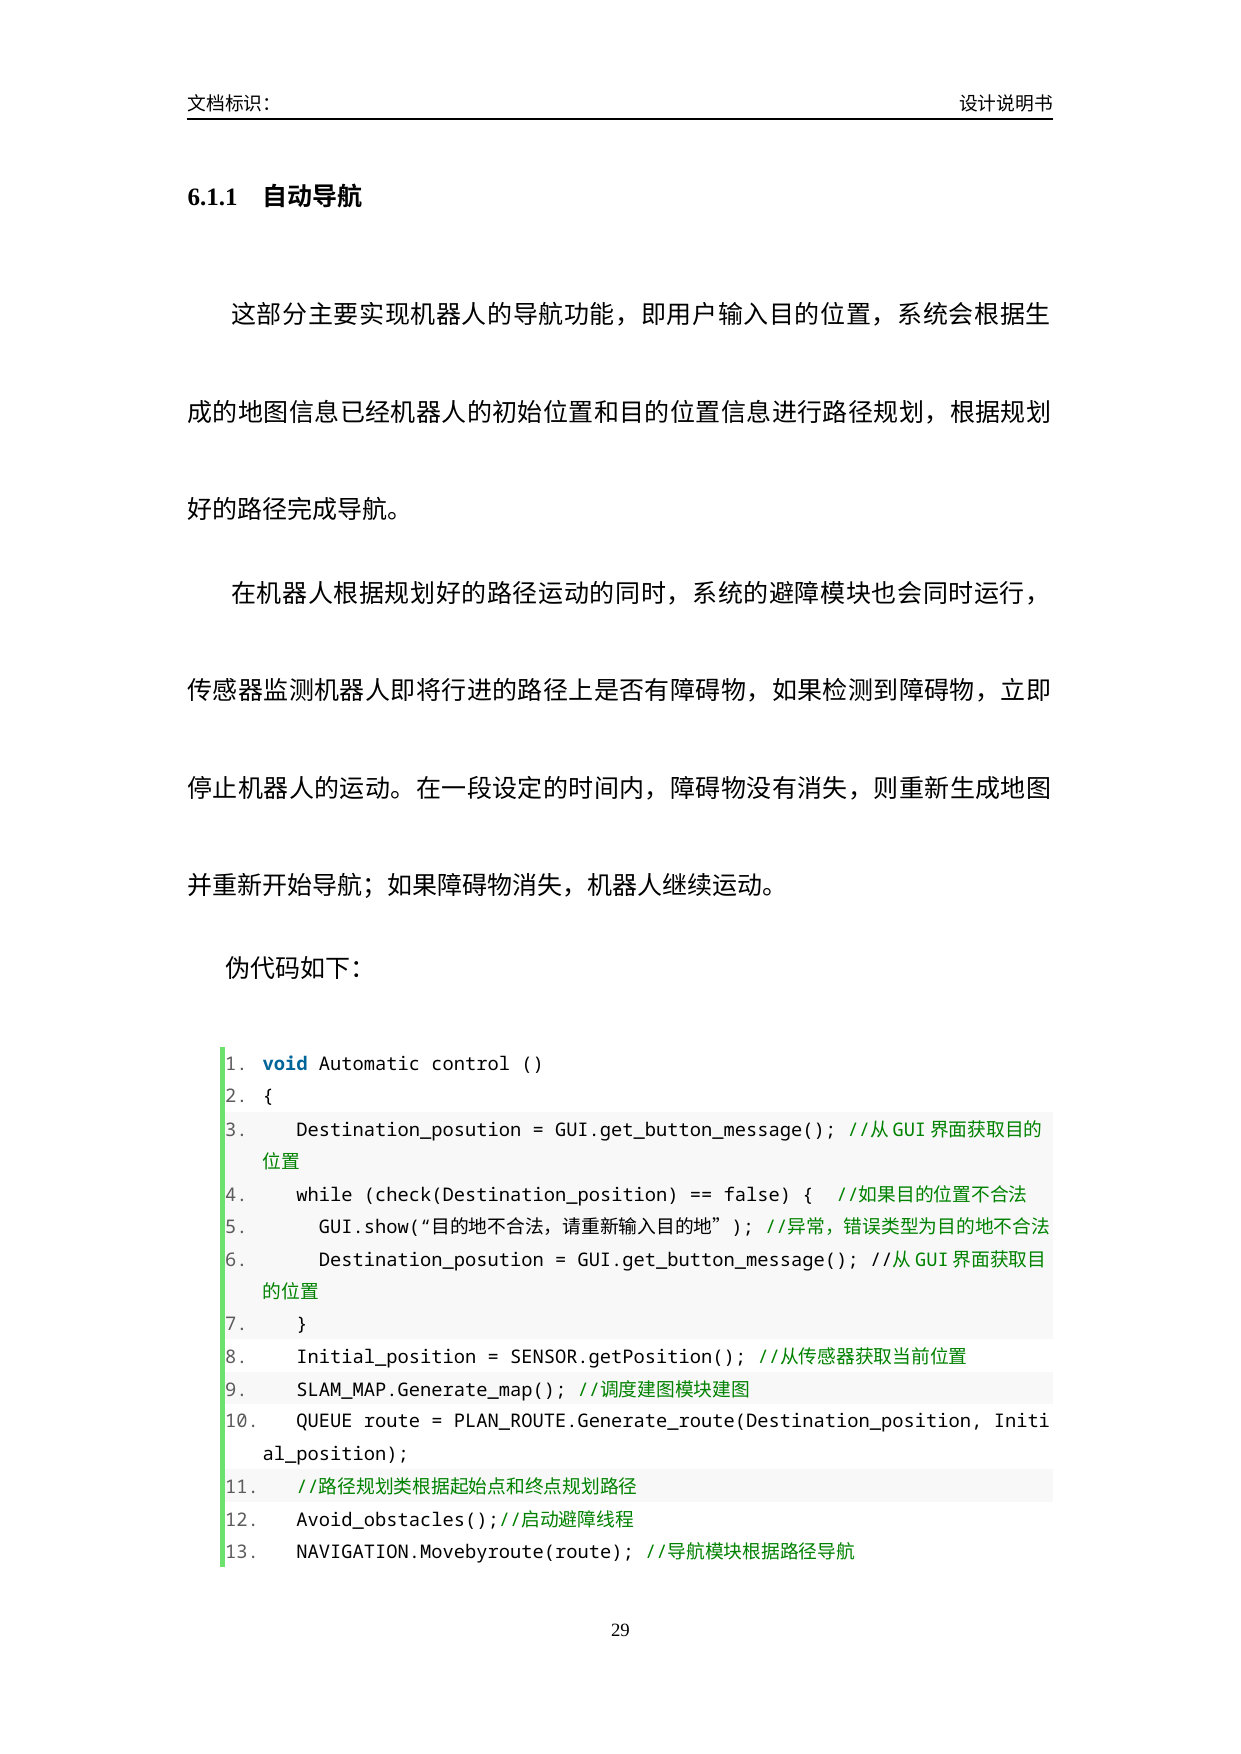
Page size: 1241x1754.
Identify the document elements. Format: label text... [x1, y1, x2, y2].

list Destination_posution = GUI.get_button_message(); //从GUI界面获取目的位置 [225, 1242, 1053, 1307]
text 在机器人根据规划好的路径运动的同时，系统的避障模块也会同时运行，传感器监测机器人即将行进的路径上是否有障碍物，如果检测到障碍物，立即停止机器人的运动。在一段设定的时间内，障碍物没有消失，则重新生成地图，并重新开始导航；如果障碍物消失，机器人继续运动。 [187, 559, 1053, 916]
list Avoid_obstacles();//启动避障线程 [225, 1502, 1053, 1534]
list while (check(Destination_position) == false) { //如果目的位置不合法 [225, 1177, 1053, 1209]
list GUI.show(“目的地不合法，请重新输入目的地”); //异常，错误类型为目的地不合法 [225, 1209, 1053, 1242]
list Initial_position = SENSOR.getPosition(); //从传感器获取当前位置 [225, 1339, 1053, 1372]
text 伪代码如下： [187, 934, 1053, 999]
text 这部分主要实现机器人的导航功能，即用户输入目的位置，系统会根据生成的地图信息已经机器人的初始位置和目的位置信息进行路径规划，根据规划好的路径完成导航。 [187, 281, 1053, 541]
list void Automatic control () [225, 1047, 1053, 1079]
list Destination_posution = GUI.get_button_message(); //从GUI界面获取目的位置 [225, 1112, 1053, 1177]
subtitle 自动导航 [187, 162, 1053, 227]
list NAVIGATION.Movebyroute(route); //导航模块根据路径导航 [225, 1534, 1053, 1567]
list SLAM_MAP.Generate_map(); //调度建图模块建图 [225, 1372, 1053, 1404]
list { [225, 1079, 1053, 1112]
list //路径规划类根据起始点和终点规划路径 [225, 1469, 1053, 1502]
list QUEUE route = PLAN_ROUTE.Generate_route(Destination_position, Initial_position); [225, 1404, 1053, 1469]
list } [225, 1307, 1053, 1339]
